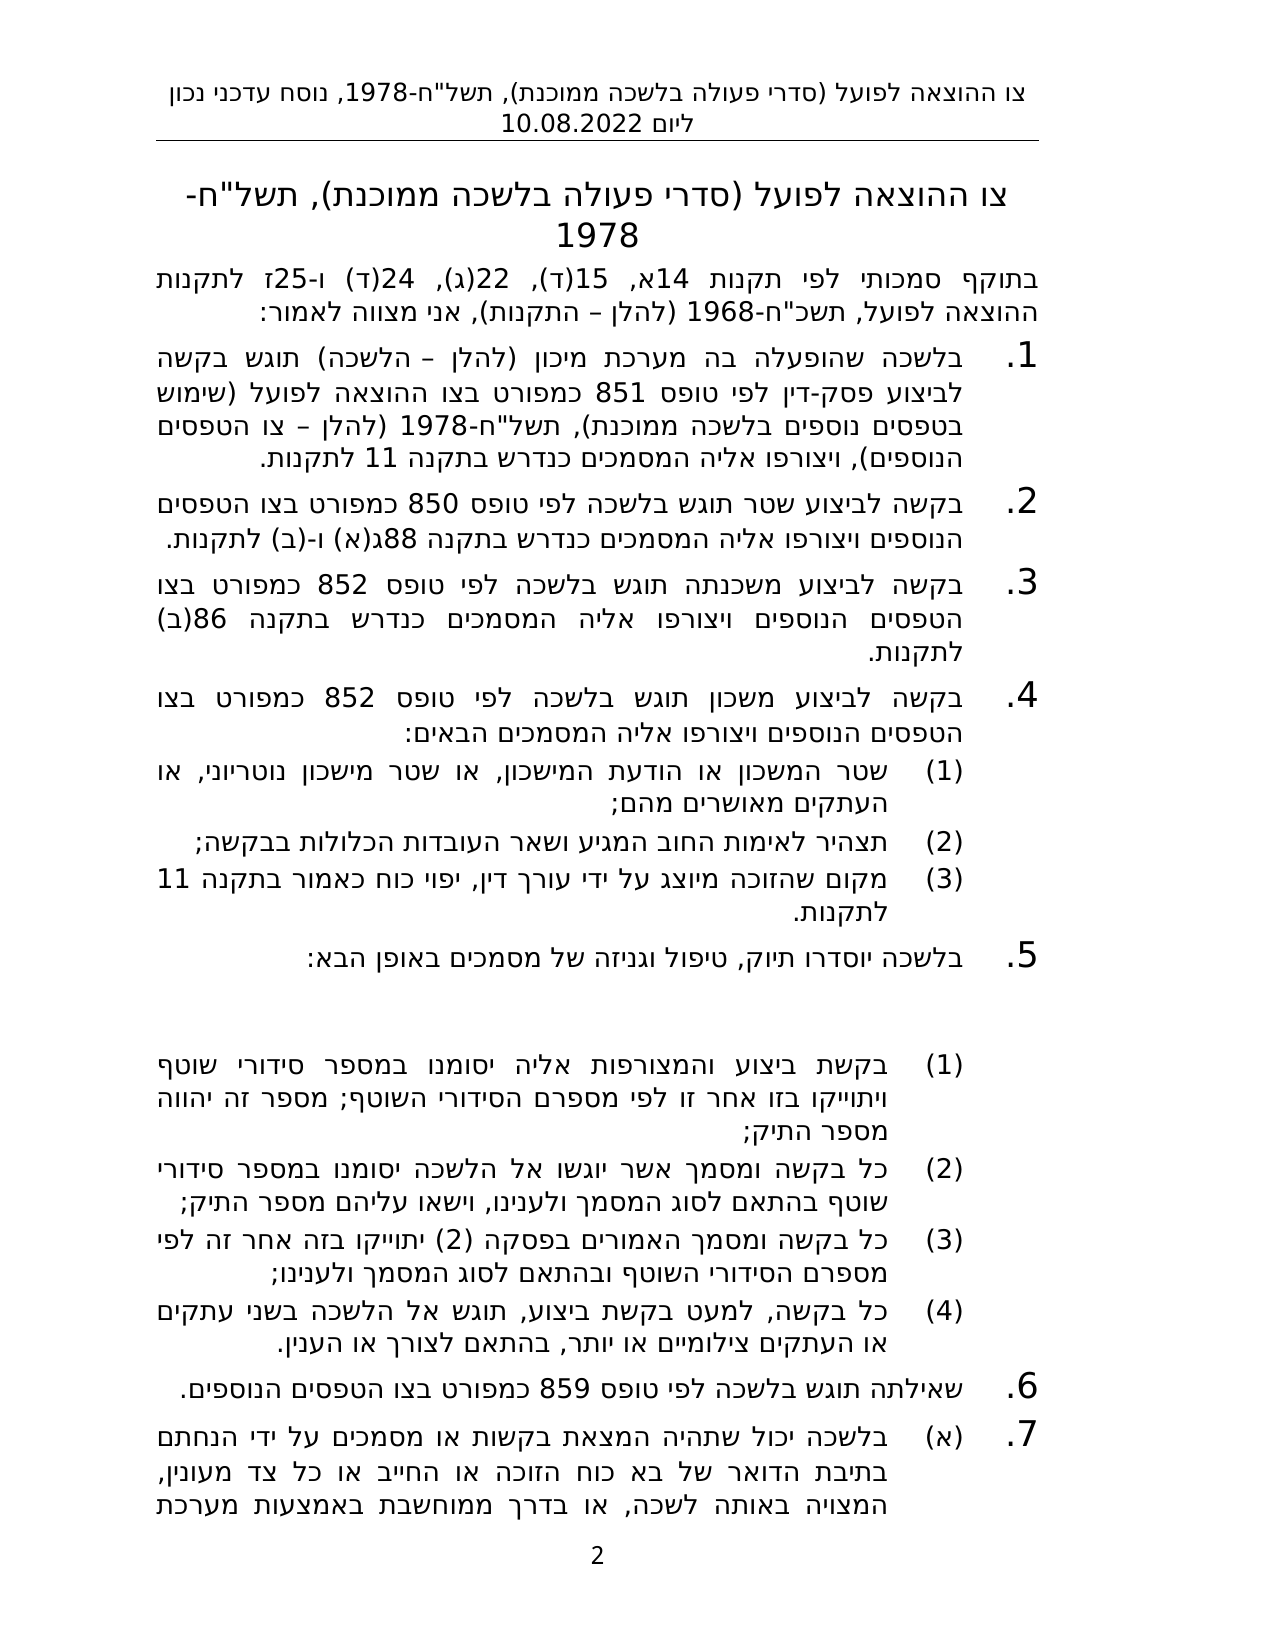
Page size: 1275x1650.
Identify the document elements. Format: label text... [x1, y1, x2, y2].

text (3) כל בקשה ומסמך האמורים בפסקה (2) יתוייקו בזה אחר זה לפי מספרם הסידורי השוטף ובהתאם לסוג המסמך ולענינו; [156, 1237, 964, 1301]
text (2) תצהיר לאימות החוב המגיע ושאר העובדות הכלולות בבקשה; [156, 832, 964, 863]
text (1) בקשת ביצוע והמצורפות אליה יסומנו במספר סידורי שוטף ויתוייקו בזו אחר זו לפי מספרם הסידורי השוטף; מספר זה יהווה מספר התיק; [156, 1062, 964, 1159]
text 6. שאילתה תוגש בלשכה לפי טופס 859 כמפורט בצו הטפסים הנוספים. [156, 1378, 1039, 1420]
text (4) כל בקשה, למעט בקשת ביצוע, תוגש אל הלשכה בשני עתקים או העתקים צילומיים או יותר, בהתאם לצורך או הענין. [156, 1308, 964, 1372]
text צו ההוצאה לפועל (סדרי פעולה בלשכה ממוכנת), תשל"ח-1978 [156, 182, 1039, 261]
text 4. בקשה לביצוע משכון תוגש בלשכה לפי טופס 852 כמפורט בצו הטפסים הנוספים ויצורפו אליה המסמכים הבאים: [156, 681, 1039, 754]
text בתוקף סמכותי לפי תקנות 14א, 15(ד), 22(ג), 24(ד) ו-25ז לתקנות ההוצאה לפועל, תשכ"ח-1968 (להלן – התקנות), אני מצווה לאמור: [156, 270, 1039, 334]
text 2. בקשה לביצוע שטר תוגש בלשכה לפי טופס 850 כמפורט בצו הטפסים הנוספים ויצורפו אליה המסמכים כנדרש בתקנה 88ג(א) ו-(ב) לתקנות. [156, 487, 1039, 561]
text (2) כל בקשה ומסמך אשר יוגשו אל הלשכה יסומנו במספר סידורי שוטף בהתאם לסוג המסמך ולענינו, וישאו עליהם מספר התיק; [156, 1166, 964, 1230]
text 3. בקשה לביצוע משכנתה תוגש בלשכה לפי טופס 852 כמפורט בצו הטפסים הנוספים ויצורפו אליה המסמכים כנדרש בתקנה 86(ב) לתקנות. [156, 567, 1039, 674]
text (1) שטר המשכון או הודעת המישכון, או שטר מישכון נוטריוני, או העתקים מאושרים מהם; [156, 761, 964, 825]
text 1. בלשכה שהופעלה בה מערכת מיכון (להלן – הלשכה) תוגש בקשה לביצוע פסק-דין לפי טופס 851 כמפורט בצו ההוצאה לפועל (שימוש בטפסים נוספים בלשכה ממוכנת), תשל"ח-1978 (להלן – צו הטפסים הנוספים), ויצורפו אליה המסמכים כנדרש בתקנה 11 לתקנות. [156, 341, 1039, 480]
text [156, 1426, 1039, 1501]
text (3) מקום שהזוכה מיוצג על ידי עורך דין, יפוי כוח כאמור בתקנה 11 לתקנות. [156, 870, 964, 934]
text 5. בלשכה יוסדרו תיוק, טיפול וגניזה של מסמכים באופן הבא: [156, 941, 1039, 982]
